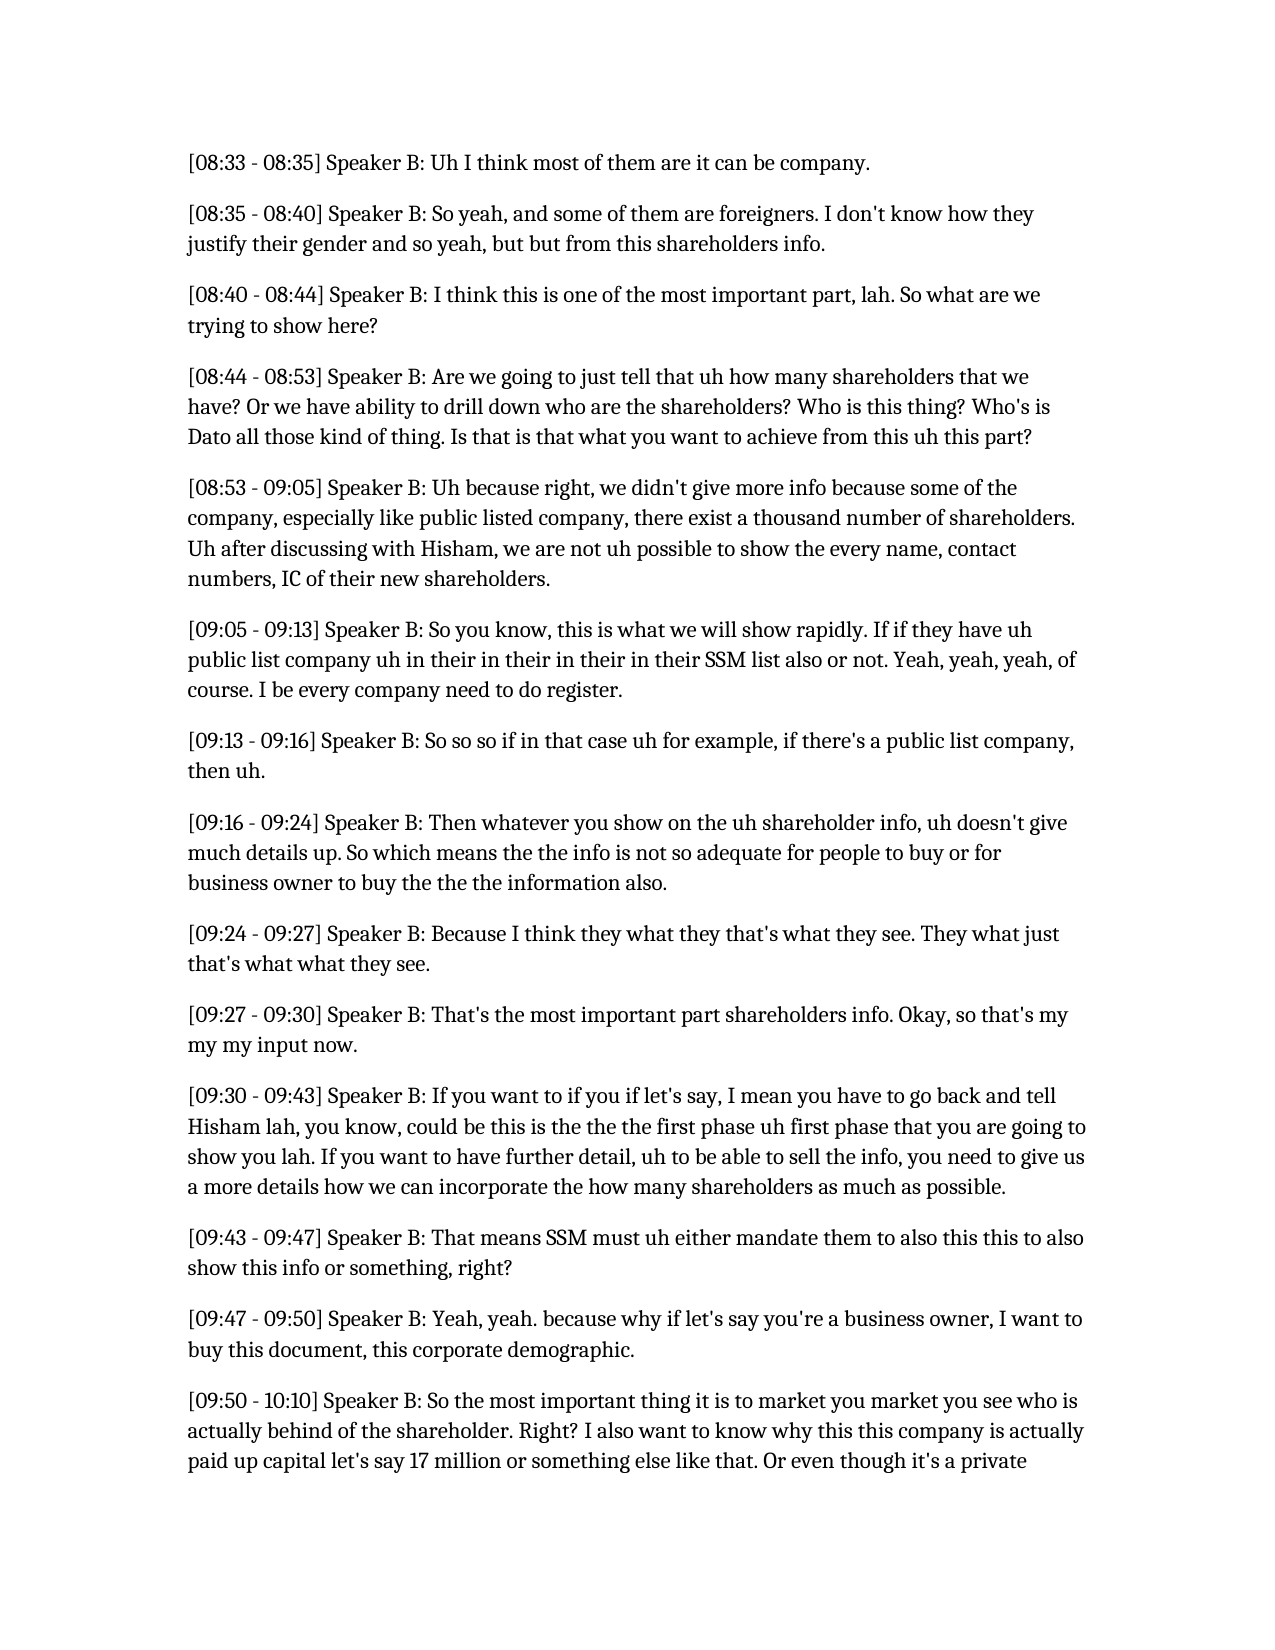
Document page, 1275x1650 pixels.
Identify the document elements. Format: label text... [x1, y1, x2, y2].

text [09:24 - 09:27] Speaker B: Because I think they what they that's what they see. They what just that's what what they see. [187, 921, 1087, 977]
text [08:40 - 08:44] Speaker B: I think this is one of the most important part, lah. So what are we trying to show here? [187, 282, 1087, 339]
text [08:53 - 09:05] Speaker B: Uh because right, we didn't give more info because some of the company, especially like public listed company, there exist a thousand number of shareholders. Uh after discussing with Hisham, we are not uh possible to show the every name, contact numbers, IC of their new shareholders. [187, 475, 1087, 592]
text [09:43 - 09:47] Speaker B: That means SSM must uh either mandate them to also this this to also show this info or something, right? [187, 1225, 1087, 1282]
text [09:16 - 09:24] Speaker B: Then whatever you show on the uh shareholder info, uh doesn't give much details up. So which means the the info is not so adequate for people to buy or for business owner to buy the the the information also. [187, 809, 1087, 896]
text [08:44 - 08:53] Speaker B: Are we going to just tell that uh how many shareholders that we have? Or we have ability to drill down who are the shareholders? Who is this thing? Who's is Dato all those kind of thing. Is that is that what you want to achieve from this uh this part? [187, 363, 1087, 450]
text [09:30 - 09:43] Speaker B: If you want to if you if let's say, I mean you have to go back and tell Hisham lah, you know, could be this is the the the first phase uh first phase that you are going to show you lah. If you want to have further detail, uh to be able to sell the info, you need to give us a more details how we can incorporate the how many shareholders as much as possible. [187, 1083, 1087, 1200]
text [09:05 - 09:13] Speaker B: So you know, this is what we will show rapidly. If if they have uh public list company uh in their in their in their in their SSM list also or not. Yeah, yeah, yeah, of course. I be every company need to do register. [187, 617, 1087, 703]
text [187, 1387, 1087, 1474]
text [09:47 - 09:50] Speaker B: Yeah, yeah. because why if let's say you're a business owner, I want to buy this document, this corporate demographic. [187, 1306, 1087, 1363]
text [08:33 - 08:35] Speaker B: Uh I think most of them are it can be company. [187, 150, 1087, 176]
text [08:35 - 08:40] Speaker B: So yeah, and some of them are foreigners. I don't know how they justify their gender and so yeah, but but from this shareholders info. [187, 201, 1087, 258]
text [09:13 - 09:16] Speaker B: So so so if in that case uh for example, if there's a public list company, then uh. [187, 728, 1087, 785]
text [09:27 - 09:30] Speaker B: That's the most important part shareholders info. Okay, so that's my my my input now. [187, 1002, 1087, 1059]
